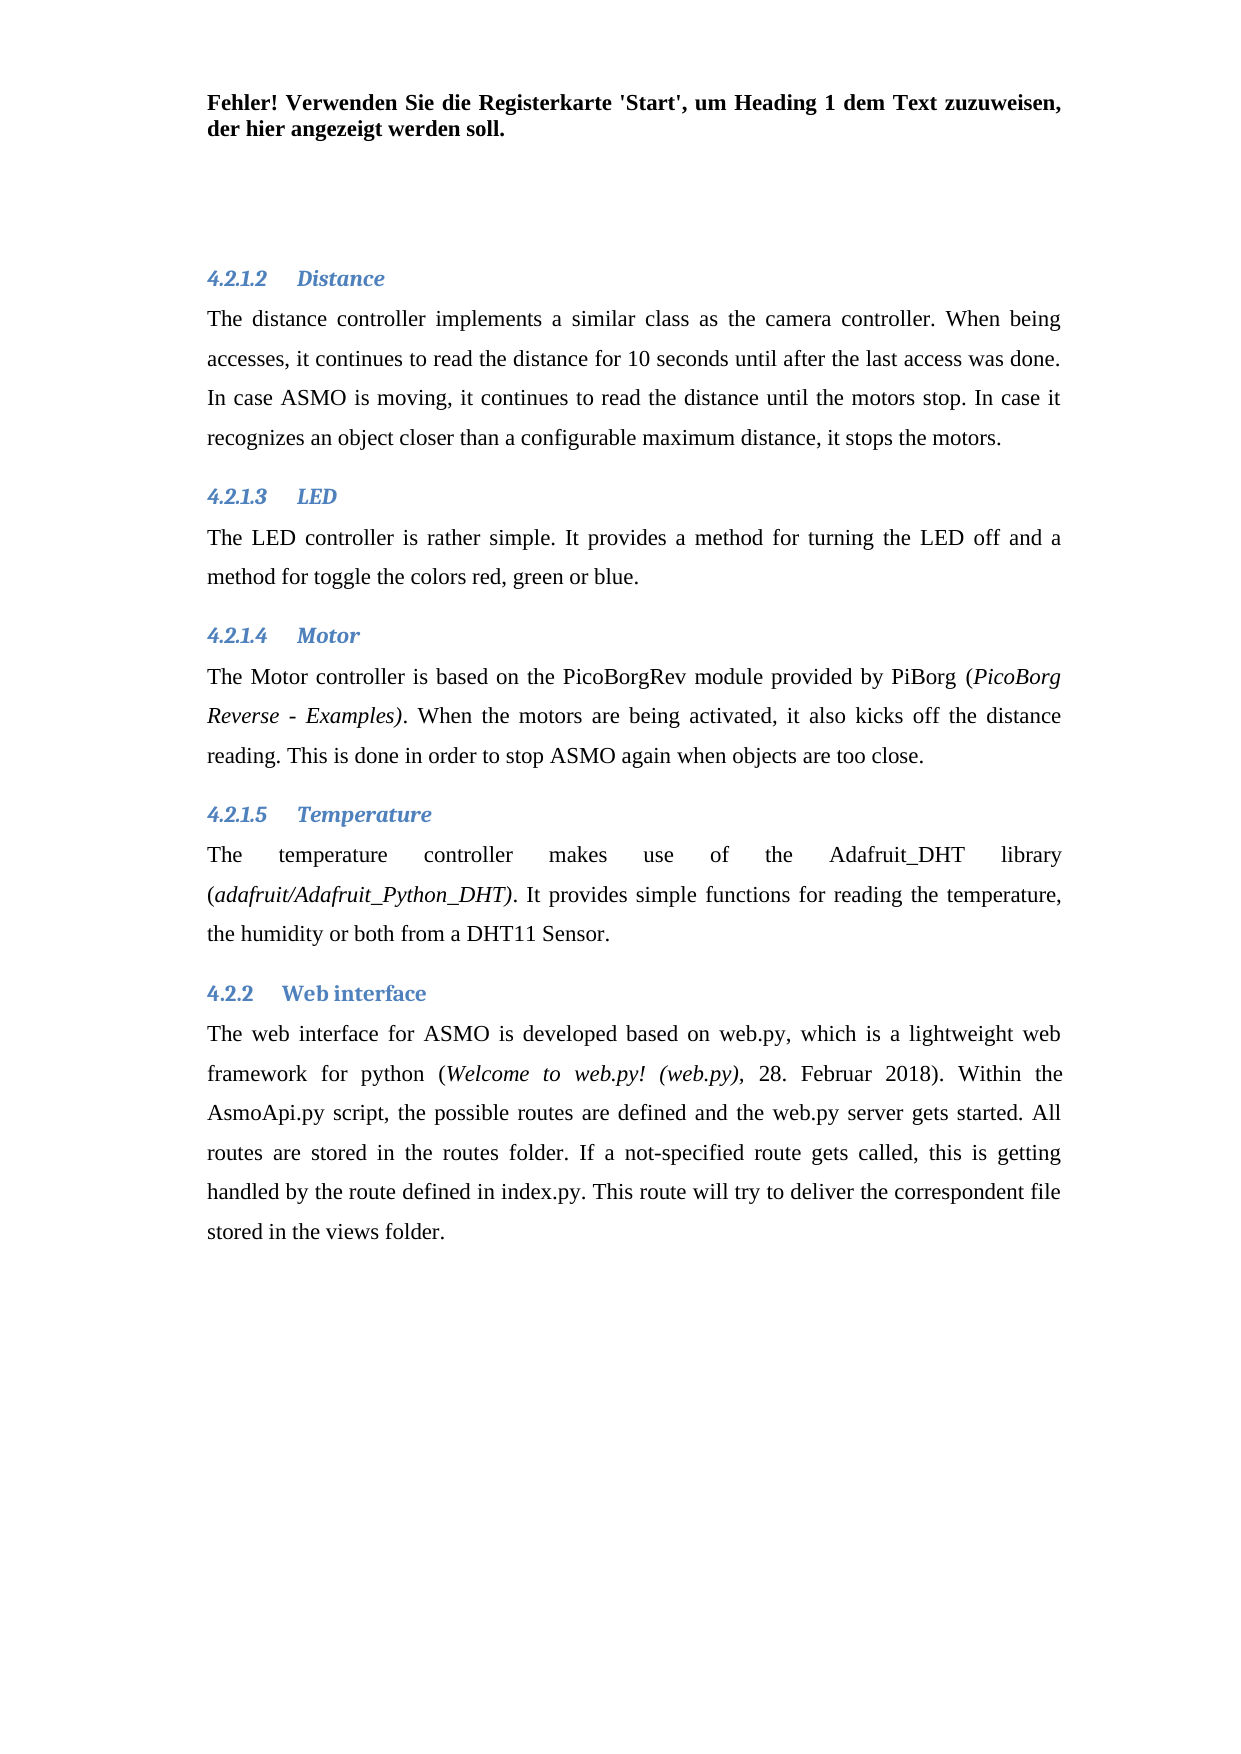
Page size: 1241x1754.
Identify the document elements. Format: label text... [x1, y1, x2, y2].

text The web interface for ASMO is developed based on web.py, which is a lightweight web framework for python (Welcome to web.py! (web.py), 28. Februar 2018). Within the AsmoApi.py script, the possible routes are defined and the web.py server gets started. All routes are stored in the routes folder. If a not-specified route gets called, this is getting handled by the route defined in index.py. This route will try to deliver the correspondent file stored in the views folder. [207, 1020, 1063, 1244]
subtitle Distance [207, 266, 1063, 292]
text The temperature controller makes use of the Adafruit_DHT library (adafruit/Adafruit_Python_DHT). It provides simple functions for reading the temperature, the humidity or both from a DHT11 Sensor. [207, 842, 1063, 947]
text The LED controller is rather simple. It provides a method for turning the LED off and a method for toggle the colors red, green or blue. [207, 523, 1063, 589]
text The Motor controller is based on the PicoBorgRev module provided by PiBorg (PicoBorg Reverse - Examples). When the motors are being activated, it also kicks off the distance reading. This is done in order to stop ASMO again when objects are too close. [207, 663, 1063, 768]
subtitle Motor [207, 623, 1063, 650]
subtitle Web interface [207, 981, 1063, 1007]
subtitle Temperature [207, 802, 1063, 828]
subtitle LED [207, 484, 1063, 510]
text The distance controller implements a similar class as the camera controller. When being accesses, it continues to read the distance for 10 seconds until after the last access was done. In case ASMO is moving, it continues to read the distance until the motors stop. In case it recognizes an object closer than a configurable maximum distance, it stops the motors. [207, 305, 1063, 450]
